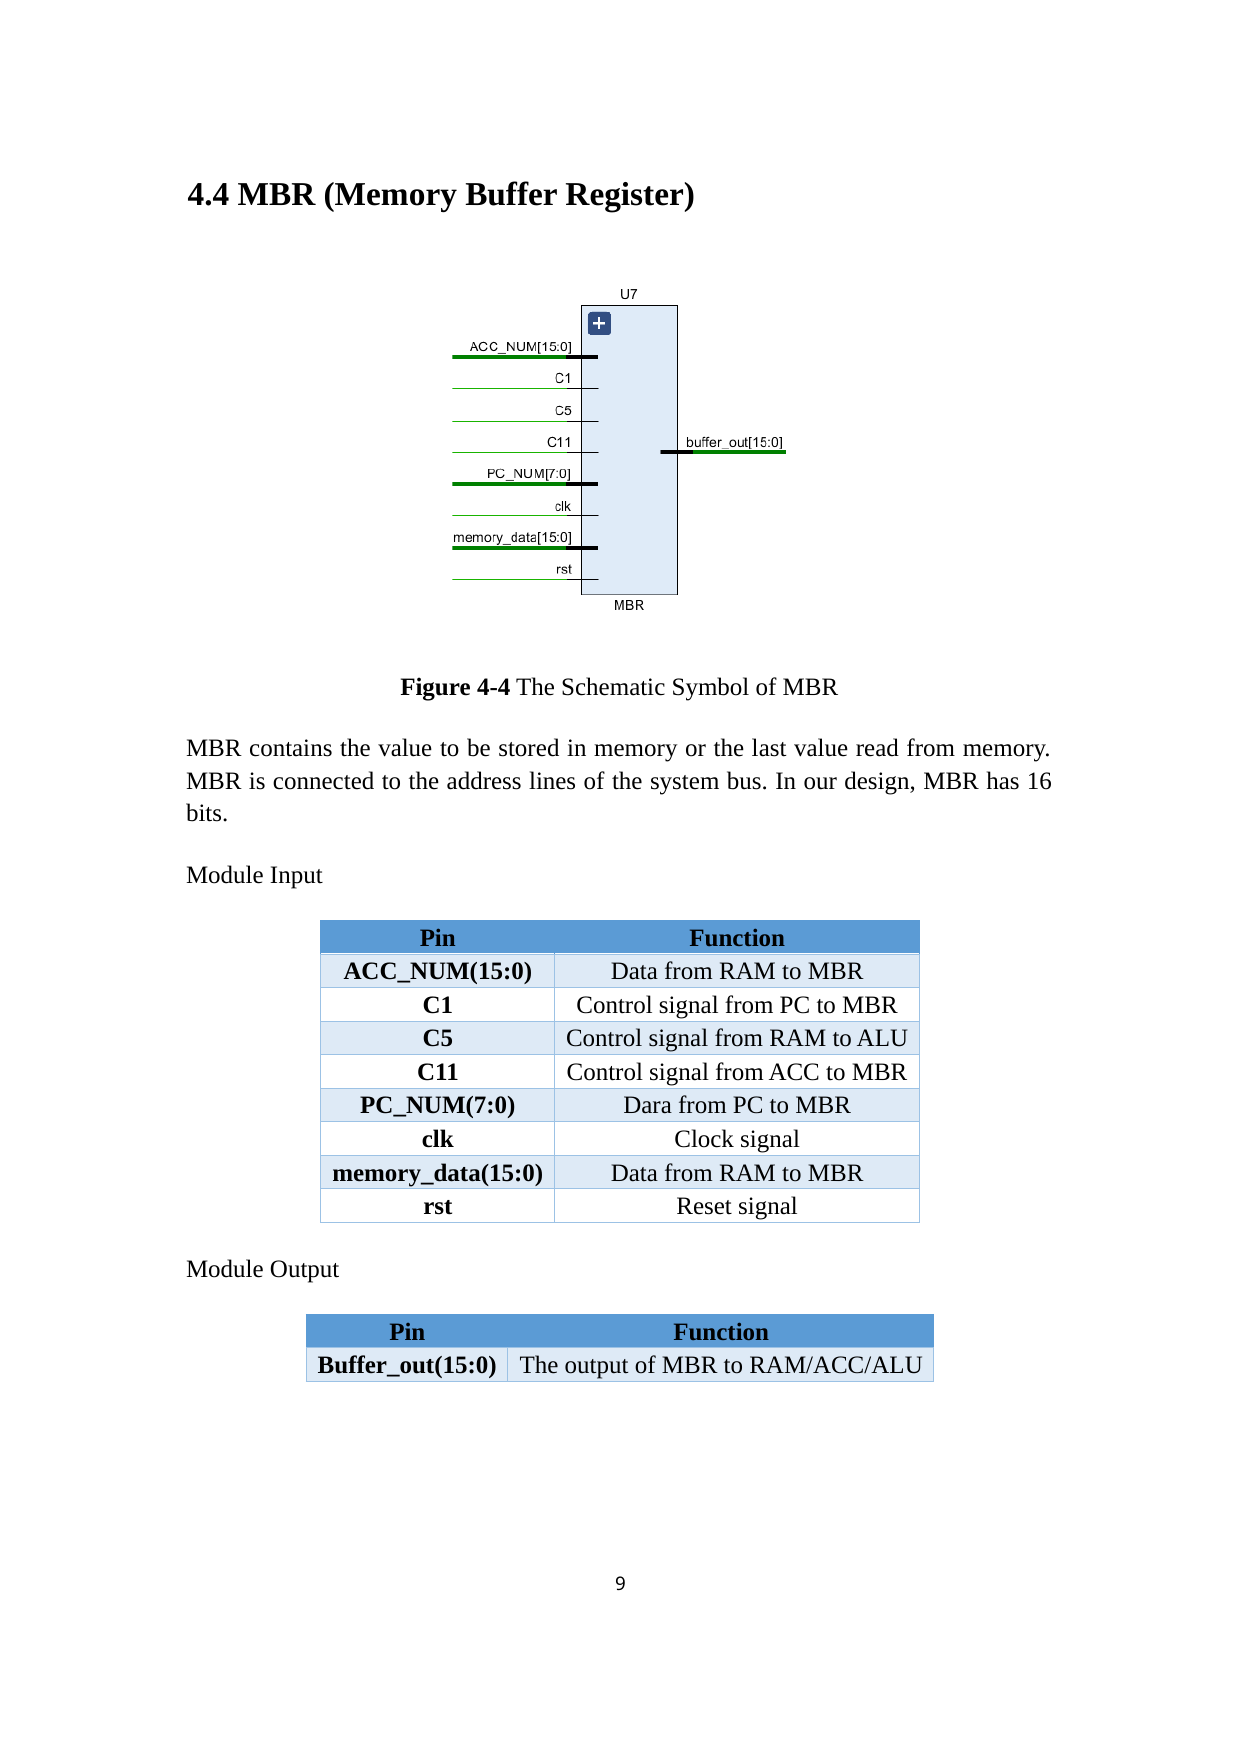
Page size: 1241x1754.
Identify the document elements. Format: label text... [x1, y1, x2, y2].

table_cell rst [321, 1189, 554, 1222]
table_header Function [508, 1315, 933, 1347]
table_cell Control signal from PC to MBR [555, 988, 919, 1021]
table_cell Reset signal [555, 1189, 919, 1222]
table_cell memory_data(15:0) [321, 1156, 554, 1188]
table_cell Control signal from ACC to MBR [555, 1055, 919, 1088]
table_cell Data from RAM to MBR [555, 1156, 919, 1188]
table_cell Clock signal [555, 1122, 919, 1155]
text Figure 4-4 The Schematic Symbol of MBR [186, 670, 1053, 702]
table_cell PC_NUM(7:0) [321, 1089, 554, 1121]
subtitle 4.4 MBR (Memory Buffer Register) [187, 161, 1053, 226]
table_cell C1 [321, 988, 554, 1021]
table_cell C11 [321, 1055, 554, 1088]
table_header Function [555, 921, 919, 953]
table_header Pin [321, 921, 554, 953]
table_header Pin [307, 1315, 507, 1347]
text Module Output [186, 1252, 1053, 1284]
table_cell clk [321, 1122, 554, 1155]
table_cell Buffer_out(15:0) [307, 1348, 507, 1381]
table_cell Dara from PC to MBR [555, 1089, 919, 1121]
table_cell The output of MBR to RAM/ACC/ALU [508, 1348, 933, 1381]
picture [452, 283, 786, 615]
table_cell Control signal from RAM to ALU [555, 1022, 919, 1054]
text Module Input [186, 858, 1053, 891]
table_cell C5 [321, 1022, 554, 1054]
table_cell ACC_NUM(15:0) [321, 955, 554, 987]
table_cell Data from RAM to MBR [555, 955, 919, 987]
text MBR contains the value to be stored in memory or the last value read from memory. MBR is connected to the address lines of the system bus. In our design, MBR has 16 bits. [186, 732, 1053, 829]
